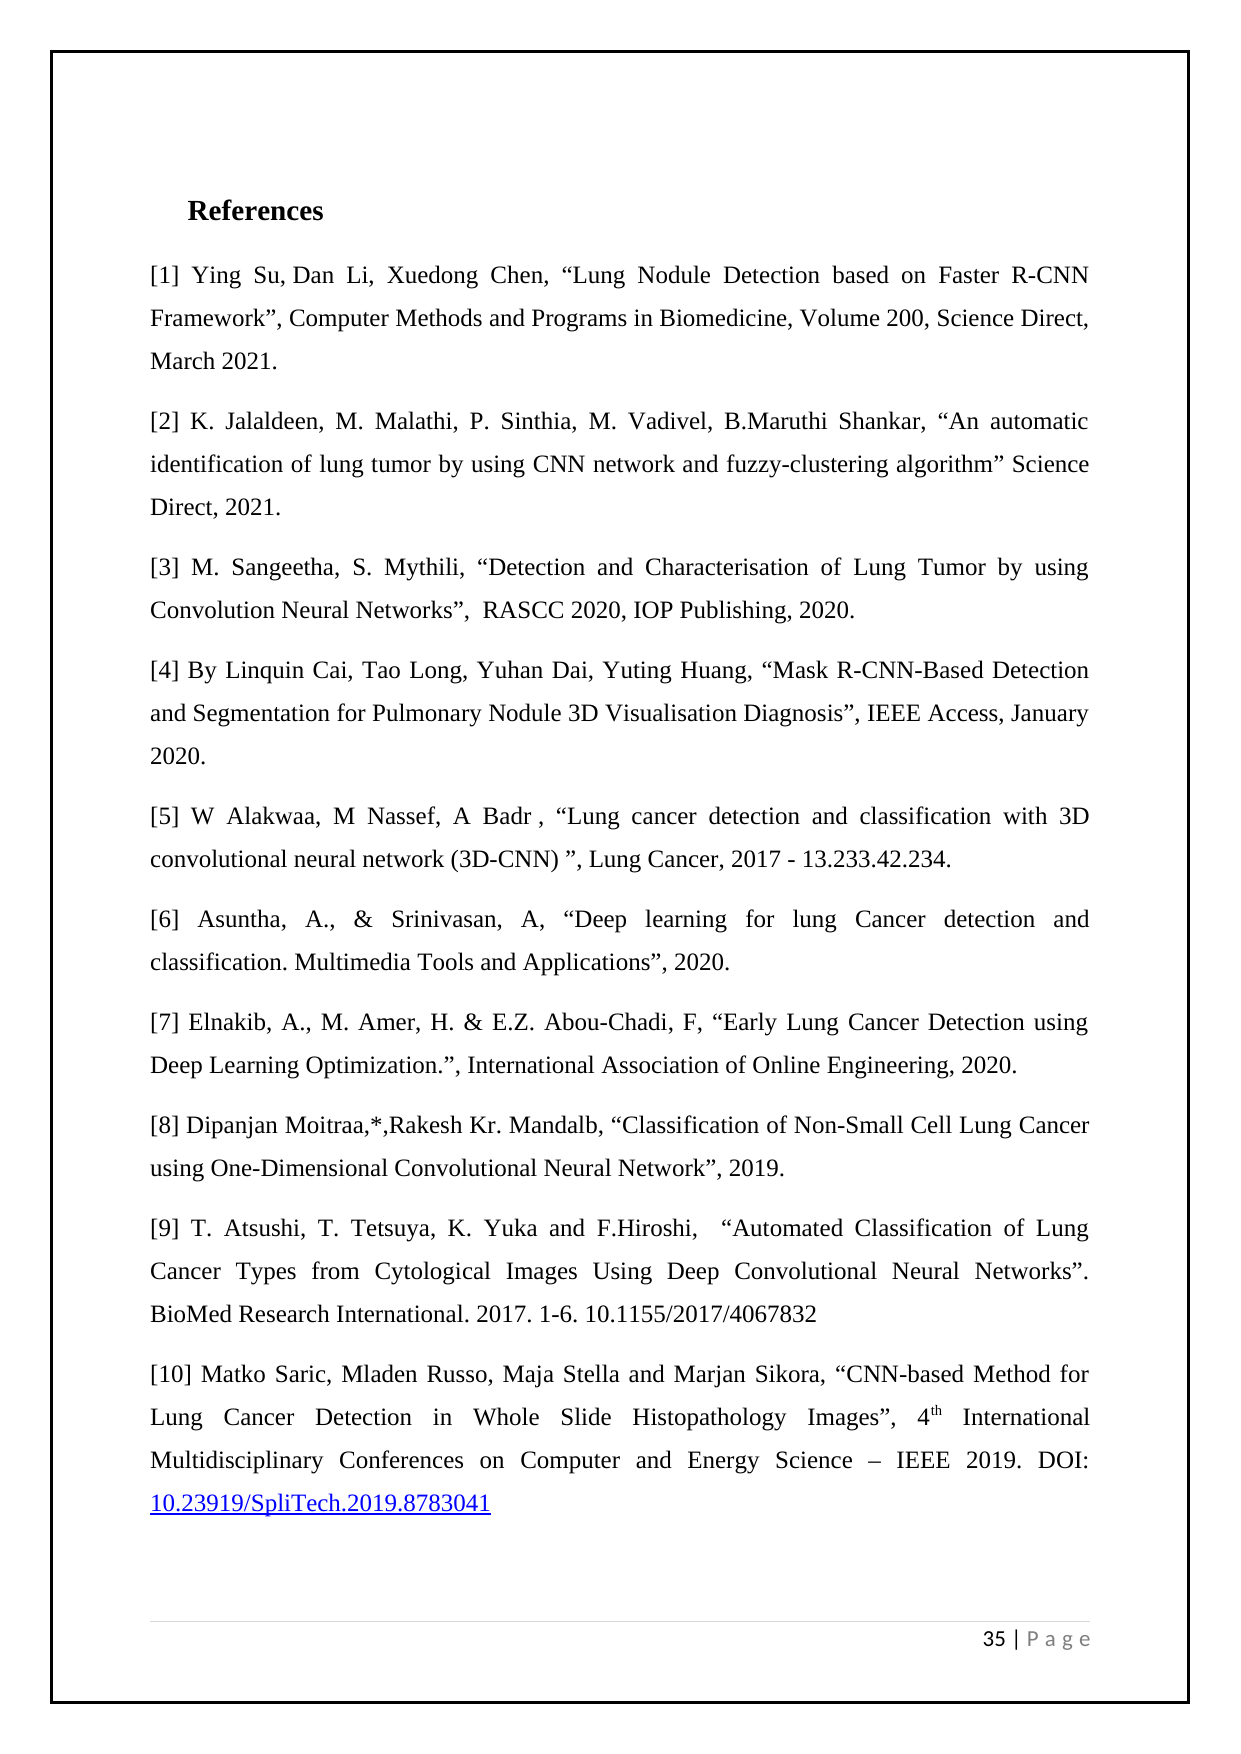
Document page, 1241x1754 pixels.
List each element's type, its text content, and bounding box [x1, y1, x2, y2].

text [9] T. Atsushi, T. Tetsuya, K. Yuka and F.Hiroshi, “Automated Classification of Lung Cancer Types from Cytological Images Using Deep Convolutional Neural Networks”. BioMed Research International. 2017. 1-6. 10.1155/2017/4067832 [150, 1213, 1090, 1328]
text [1] Ying Su, Dan Li, Xuedong Chen, “Lung Nodule Detection based on Faster R-CNN Framework”, Computer Methods and Programs in Biomedicine, Volume 200, Science Direct, March 2021. [150, 260, 1090, 375]
text [10] Matko Saric, Mladen Russo, Maja Stella and Marjan Sikora, “CNN-based Method for Lung Cancer Detection in Whole Slide Histopathology Images”, 4th International Multidisciplinary Conferences on Computer and Energy Science – IEEE 2019. DOI: 10.23919/SpliTech.2019.8783041 [150, 1359, 1090, 1517]
text [5] W Alakwaa, M Nassef, A Badr , “Lung cancer detection and classification with 3D convolutional neural network (3D-CNN) ”, Lung Cancer, 2017 - 13.233.42.234. [150, 801, 1090, 873]
text [3] M. Sangeetha, S. Mythili, “Detection and Characterisation of Lung Tumor by using Convolution Neural Networks”, RASCC 2020, IOP Publishing, 2020. [150, 552, 1090, 624]
text [8] Dipanjan Moitraa,*,Rakesh Kr. Mandalb, “Classification of Non-Small Cell Lung Cancer using One-Dimensional Convolutional Neural Network”, 2019. [150, 1110, 1090, 1182]
text [7] Elnakib, A., M. Amer, H. & E.Z. Abou-Chadi, F, “Early Lung Cancer Detection using Deep Learning Optimization.”, International Association of Online Engineering, 2020. [150, 1007, 1090, 1079]
list References [187, 193, 1090, 227]
text [4] By Linquin Cai, Tao Long, Yuhan Dai, Yuting Huang, “Mask R-CNN-Based Detection and Segmentation for Pulmonary Nodule 3D Visualisation Diagnosis”, IEEE Access, January 2020. [150, 655, 1090, 770]
text [2] K. Jalaldeen, M. Malathi, P. Sinthia, M. Vadivel, B.Maruthi Shankar, “An automatic identification of lung tumor by using CNN network and fuzzy-clustering algorithm” Science Direct, 2021. [150, 406, 1090, 521]
text [6] Asuntha, A., & Srinivasan, A, “Deep learning for lung Cancer detection and classification. Multimedia Tools and Applications”, 2020. [150, 904, 1090, 976]
